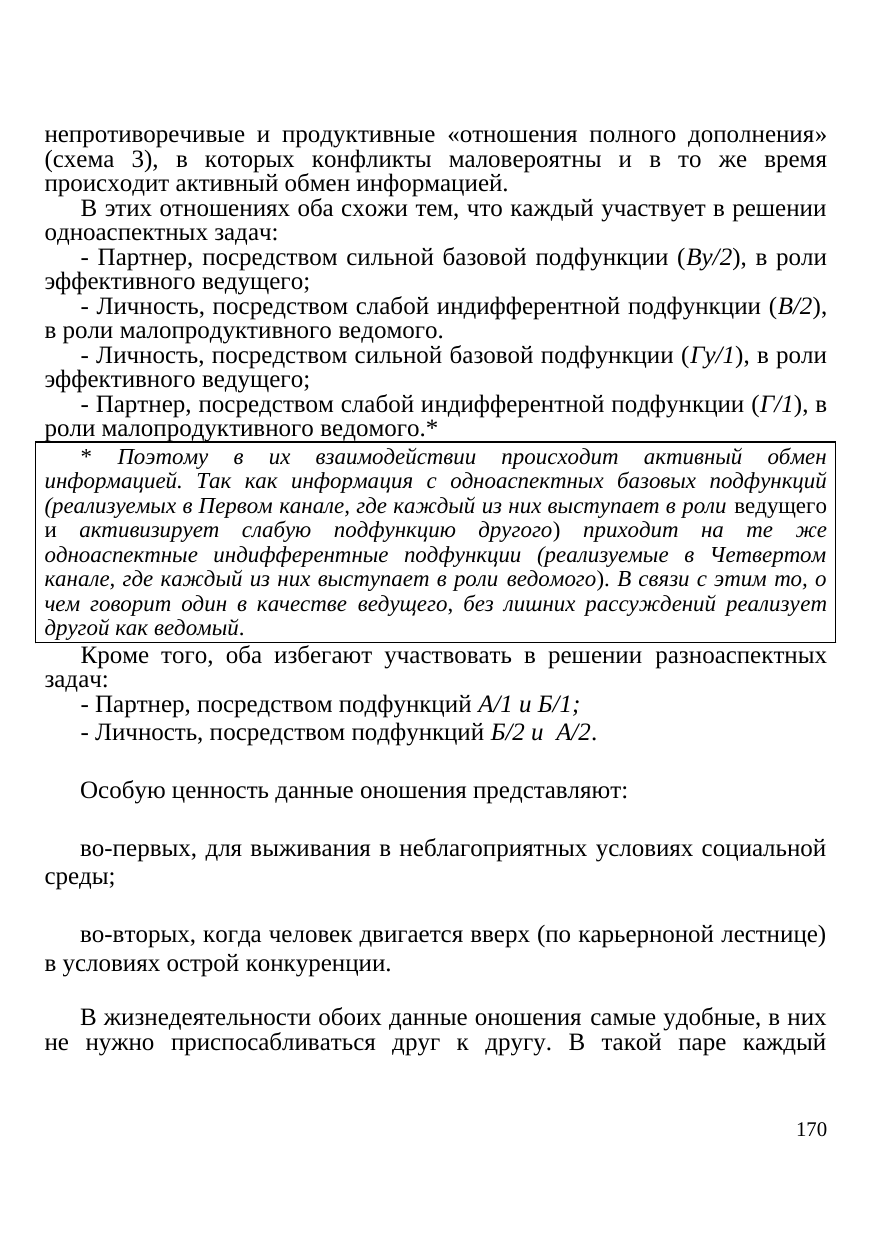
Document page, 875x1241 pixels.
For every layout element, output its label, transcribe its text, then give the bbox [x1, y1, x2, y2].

text В этих отношениях оба схожи тем, что каждый участвует в решении одноаспектных задач: [44, 197, 827, 246]
text - Партнер, посредством слабой индифферентной подфункции (Г/1), в роли малопродуктивного ведомого.* [44, 392, 827, 441]
text во-первых, для выживания в неблагоприятных условиях социальной среды; [44, 833, 827, 890]
text - Личность, посредством сильной базовой подфункции (Гу/1), в роли эффективного ведущего; [44, 343, 827, 392]
text во-вторых, когда человек двигается вверх (по карьерноной лестнице) в условиях острой конкуренции. [44, 919, 827, 977]
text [44, 1006, 827, 1055]
text - Партнер, посредством подфункций А/1 и Б/1; [44, 692, 827, 717]
text - Личность, посредством слабой индифферентной подфункции (В/2), в роли малопродуктивного ведомого. [44, 294, 827, 343]
text - Партнер, посредством сильной базовой подфункции (Ву/2), в роли эффективного ведущего; [44, 246, 827, 294]
text * Поэтому в их взаимодействии происходит активный обмен информацией. Так как информация с одноаспектных базовых подфункций (реализуемых в Первом канале, где каждый из них выступает в роли ведущего и активизирует слабую подфункцию другого) приходит на те же одноаспектные индифферентные подфункции (реализуемые в Четвертом канале, где каждый из них выступает в роли ведомого). В связи с этим то, о чем говорит один в качестве ведущего, без лишних рассуждений реализует другой как ведомый. [36, 443, 835, 642]
text - Личность, посредством подфункций Б/2 и А/2. [44, 717, 827, 746]
text Кроме того, оба избегают участвовать в решении разноаспектных задач: [44, 643, 827, 692]
text Особую ценность данные оношения представляют: [44, 775, 827, 803]
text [44, 123, 827, 197]
